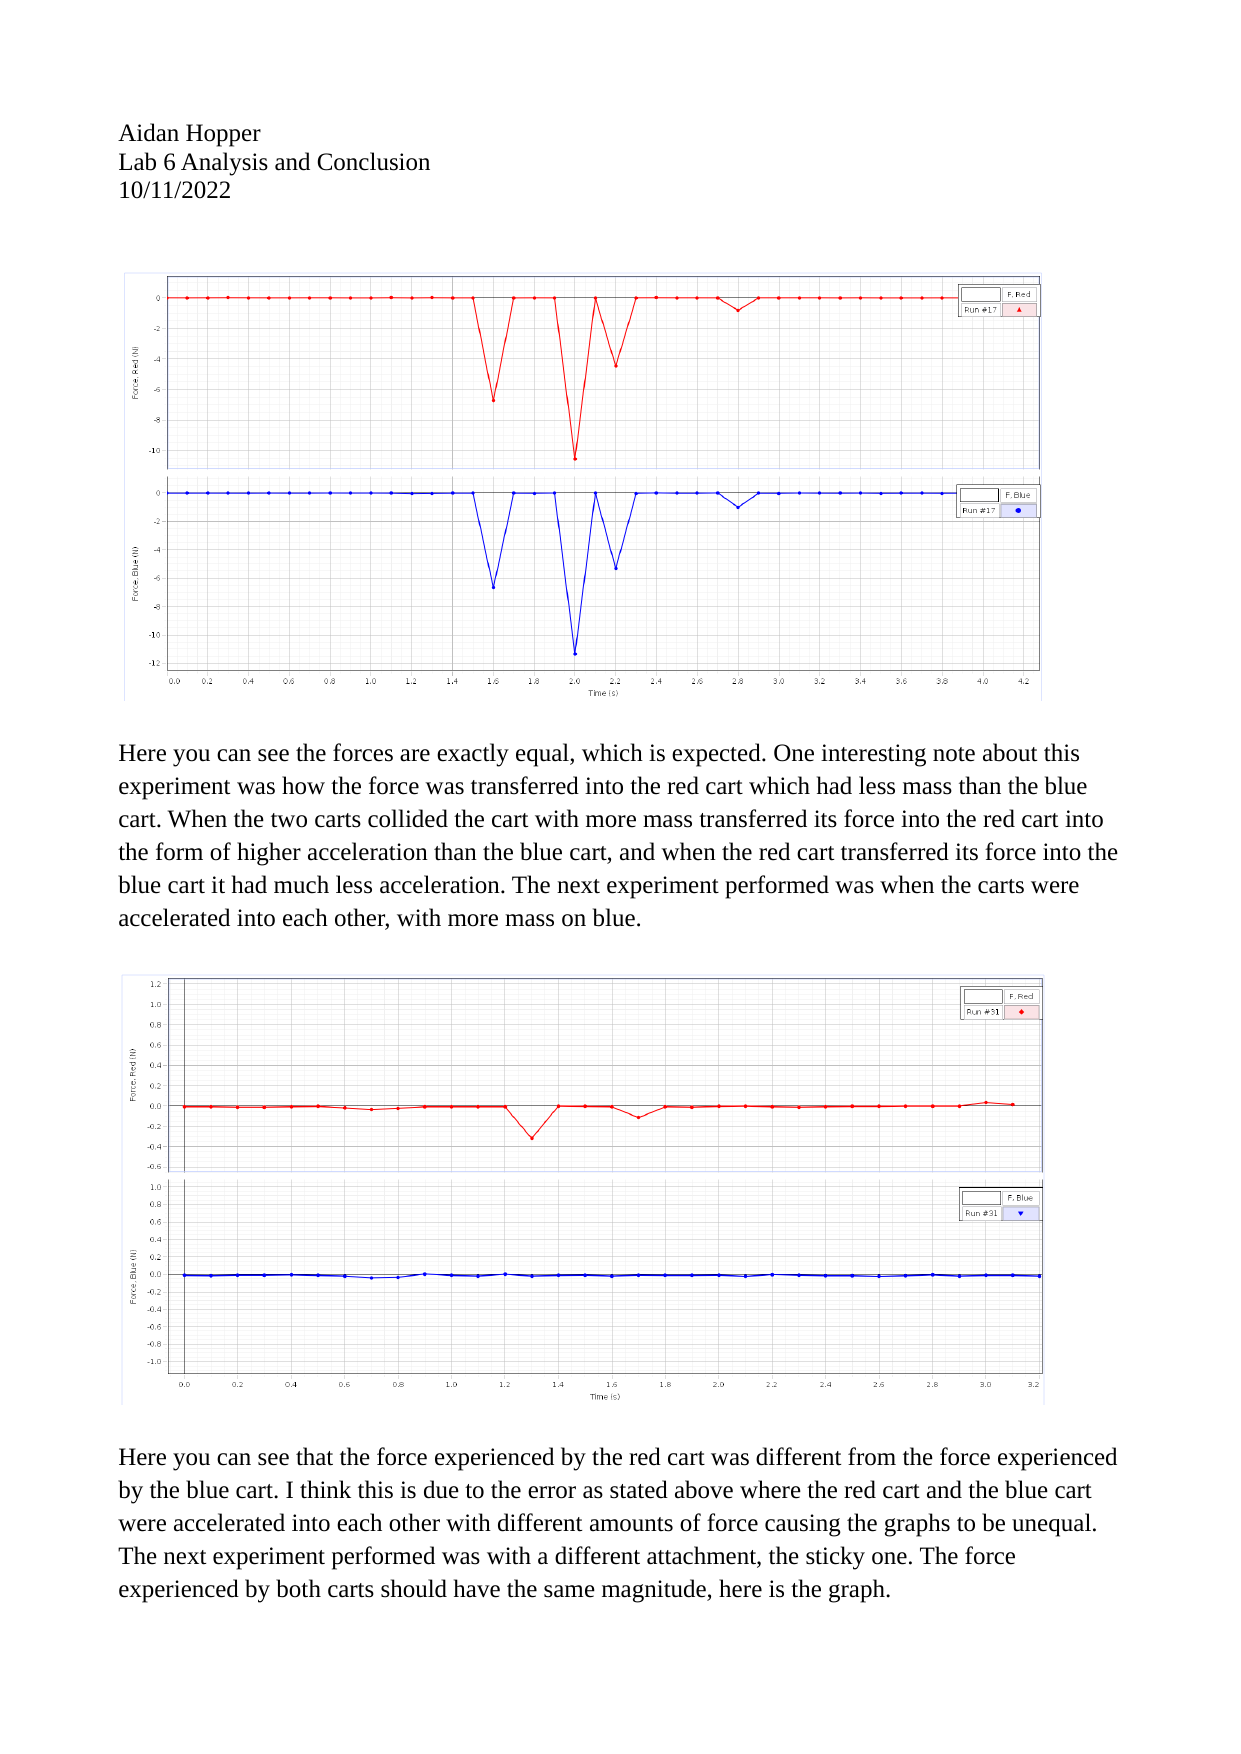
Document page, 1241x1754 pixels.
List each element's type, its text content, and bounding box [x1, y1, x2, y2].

picture [118, 969, 1046, 1405]
text Here you can see that the force experienced by the red cart was different from the force experienced by the blue cart. I think this is due to the error as stated above where the red cart and the blue cart were accelerated into each other with different amounts of force causing the graphs to be unequal. The next experiment performed was with a different attachment, the sticky one. The force experienced by both carts should have the same magnitude, here is the graph. [118, 1442, 1122, 1603]
picture [118, 266, 1043, 701]
text Here you can see the forces are exactly equal, which is expected. One interesting note about this experiment was how the force was transferred into the red cart which had less mass than the blue cart. When the two carts collided the cart with more mass transferred its force into the red cart into the form of higher acceleration than the blue cart, and when the red cart transferred its force into the blue cart it had much less acceleration. The next experiment performed was when the carts were accelerated into each other, with more mass on blue. [118, 738, 1122, 932]
